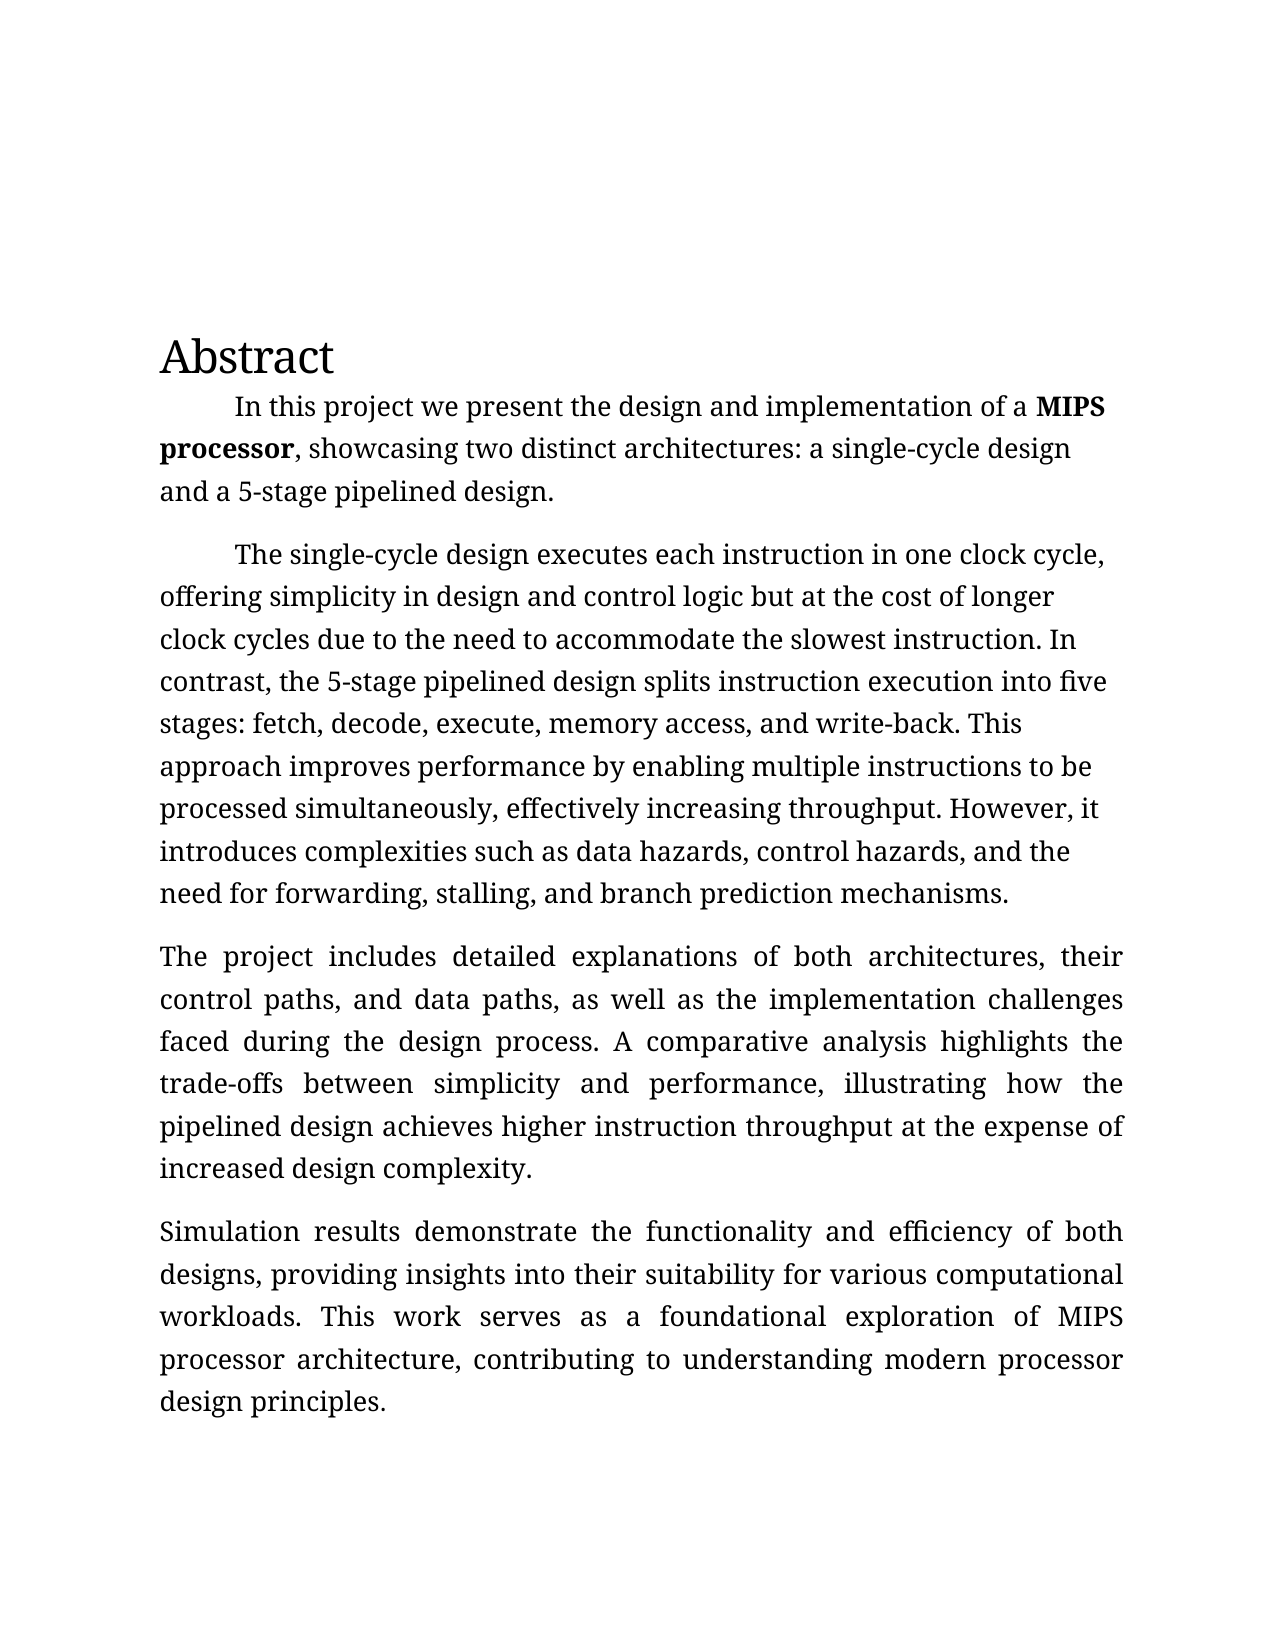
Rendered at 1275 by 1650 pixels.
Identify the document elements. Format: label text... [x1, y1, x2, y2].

text In this project we present the design and implementation of a MIPS processor, showcasing two distinct architectures: a single-cycle design and a 5-stage pipelined design. [159, 387, 1125, 509]
title Abstract [159, 325, 1125, 387]
text The project includes detailed explanations of both architectures, their control paths, and data paths, as well as the implementation challenges faced during the design process. A comparative analysis highlights the trade-offs between simplicity and performance, illustrating how the pipelined design achieves higher instruction throughput at the expense of increased design complexity. [159, 938, 1125, 1187]
text Simulation results demonstrate the functionality and efficiency of both designs, providing insights into their suitability for various computational workloads. This work serves as a foundational exploration of MIPS processor architecture, contributing to understanding modern processor design principles. [159, 1213, 1125, 1419]
text The single-cycle design executes each instruction in one clock cycle, offering simplicity in design and control logic but at the cost of longer clock cycles due to the need to accommodate the slowest instruction. In contrast, the 5-stage pipelined design splits instruction execution into five stages: fetch, decode, execute, memory access, and write-back. This approach improves performance by enabling multiple instructions to be processed simultaneously, effectively increasing throughput. However, it introduces complexities such as data hazards, control hazards, and the need for forwarding, stalling, and branch prediction mechanisms. [159, 535, 1125, 911]
